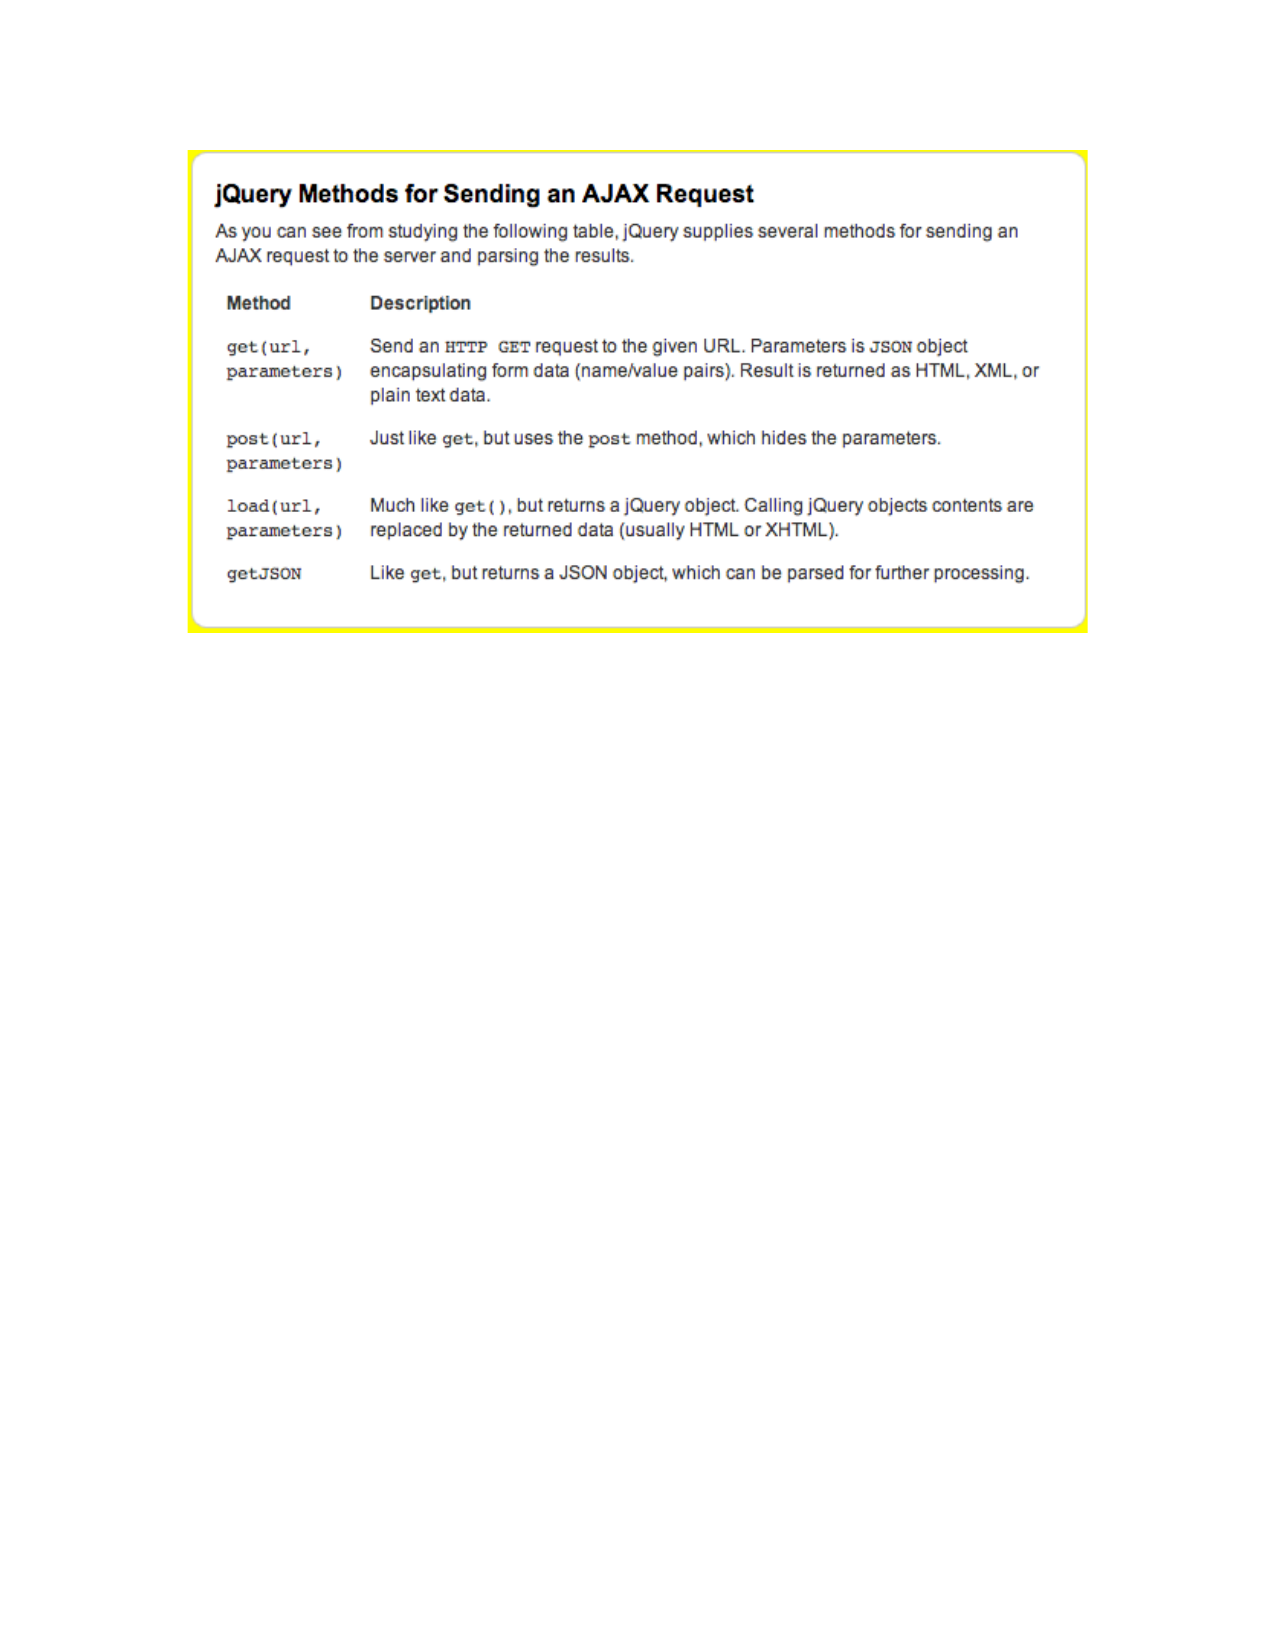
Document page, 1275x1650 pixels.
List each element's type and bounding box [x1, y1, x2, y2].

picture [187, 150, 1088, 633]
